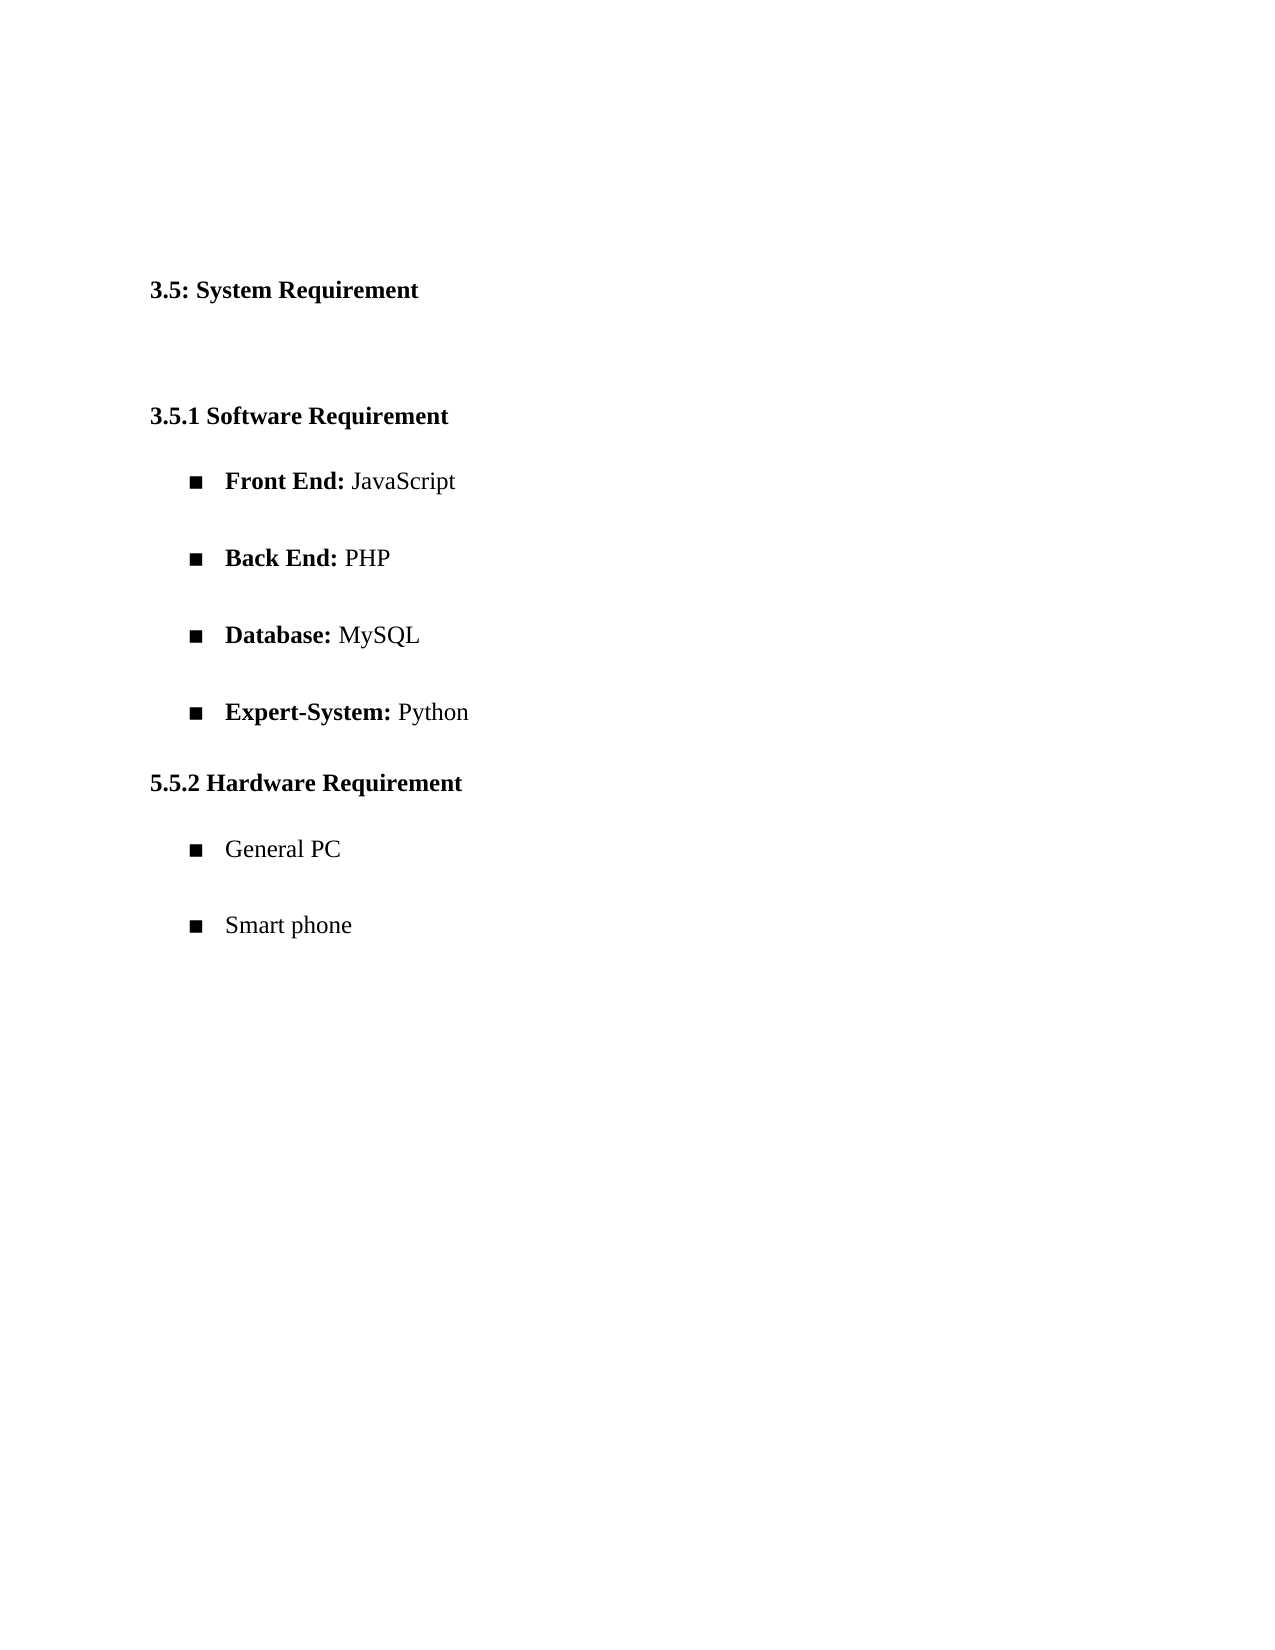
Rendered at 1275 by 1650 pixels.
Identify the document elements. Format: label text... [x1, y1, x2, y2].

list General PC [187, 820, 1125, 871]
list Expert-System: Python [187, 683, 1125, 734]
subtitle 3.5: System Requirement [150, 276, 1125, 304]
subtitle 5.5.2 Hardware Requirement [150, 768, 1125, 797]
list Database: MySQL [187, 606, 1125, 658]
list Front End: JavaScript [187, 453, 1125, 504]
subtitle 3.5.1 Software Requirement [150, 401, 1125, 430]
list Smart phone [187, 897, 1125, 948]
list Back End: PHP [187, 529, 1125, 581]
